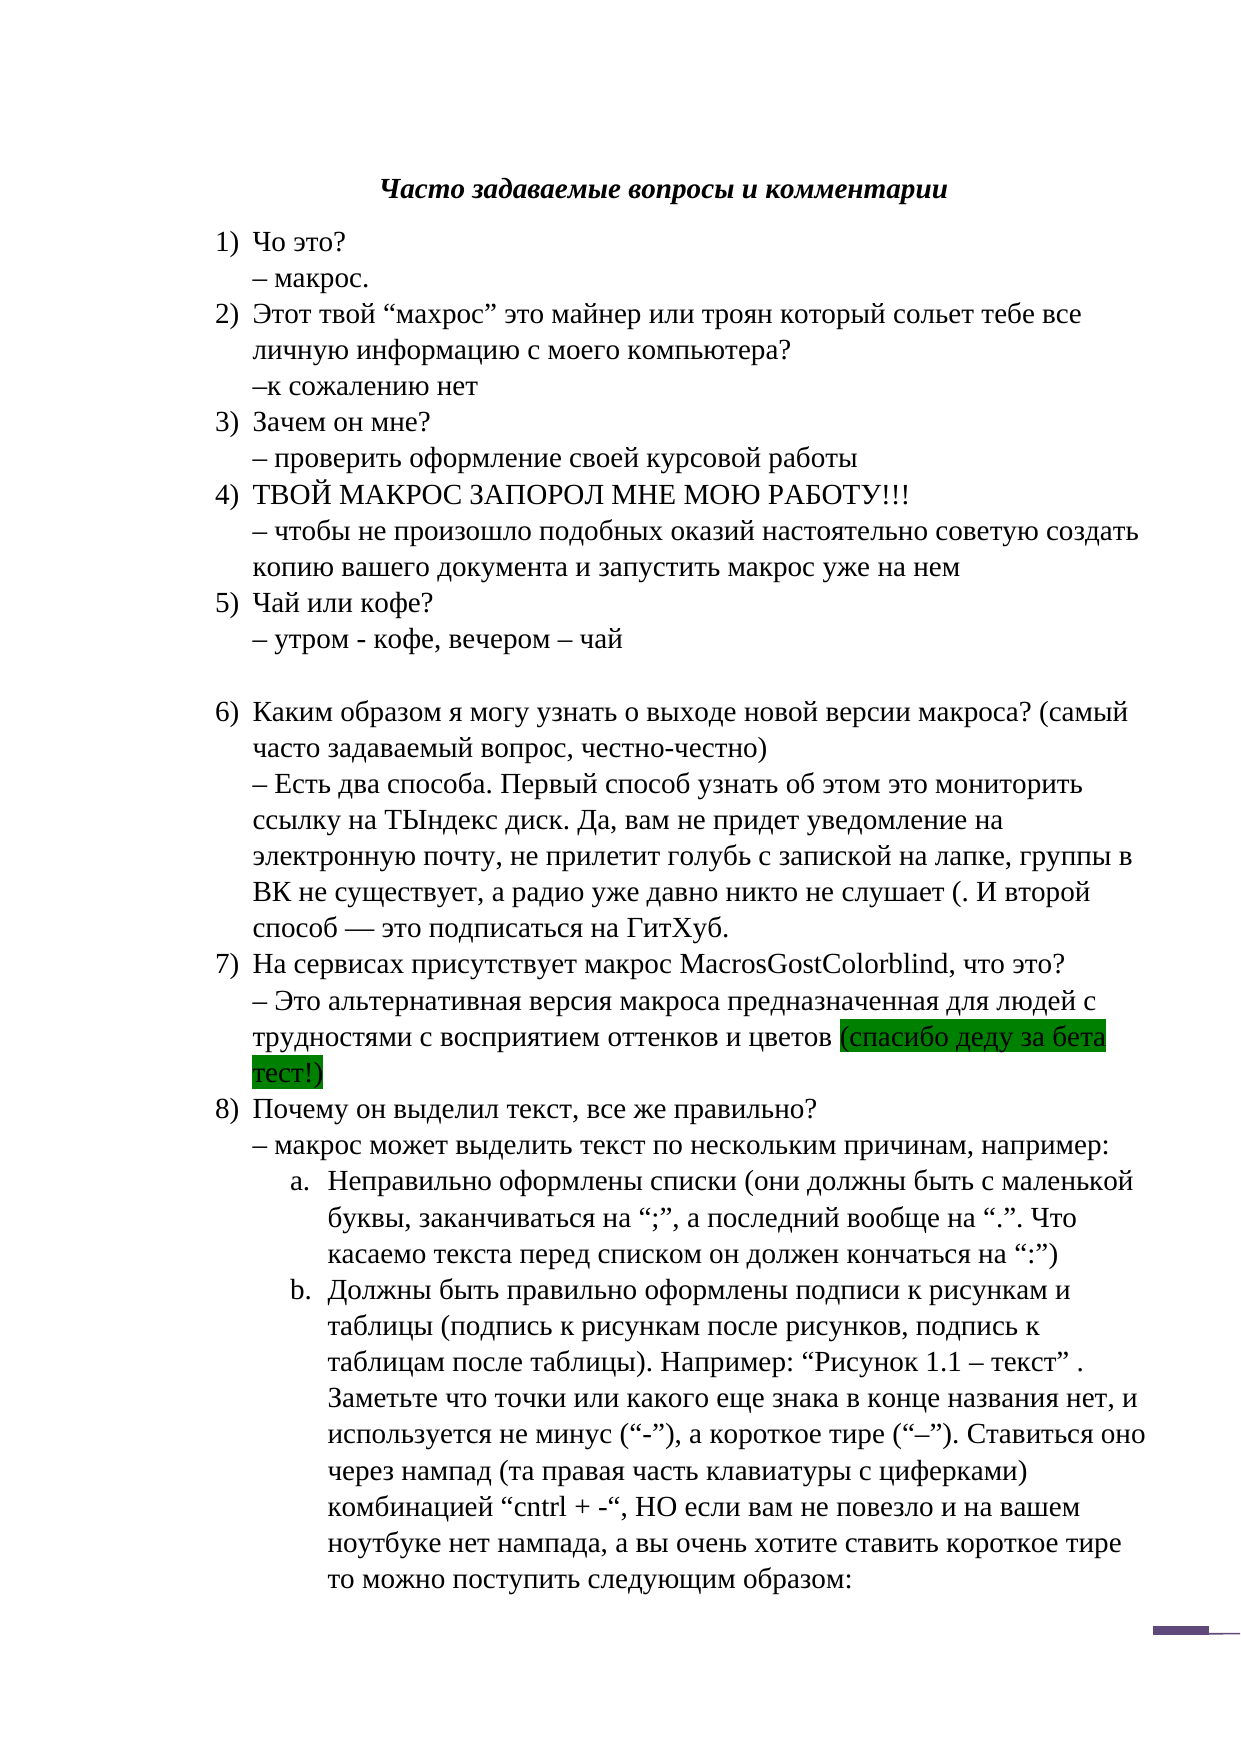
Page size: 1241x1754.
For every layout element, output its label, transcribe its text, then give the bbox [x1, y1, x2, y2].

text Часто задаваемые вопросы и комментарии [177, 171, 1152, 204]
list Этот твой “махрос” это майнер или троян который сольет тебе все личную информацию с моего компьютера? –к сожалению нет [215, 296, 1152, 402]
list На сервисах присутствует макрос MacrosGostColorblind, что это? – Это альтернативная версия макроса предназначенная для людей с трудностями с восприятием оттенков и цветов (спасибо деду за бета тест!) [215, 947, 1152, 1089]
list Чо это? – макрос. [215, 224, 1152, 293]
list Каким образом я могу узнать о выходе новой версии макроса? (самый часто задаваемый вопрос, честно-честно) – Есть два способа. Первый способ узнать об этом это мониторить ссылку на ТЫндекс диск. Да, вам не придет уведомление на электронную почту, не прилетит голубь с запиской на лапке, группы в ВК не существует, а радио уже давно никто не слушает (. И второй способ — это подписаться на ГитХуб. [215, 694, 1152, 944]
list ТВОЙ МАКРОС ЗАПОРОЛ МНЕ МОЮ РАБОТУ!!! – чтобы не произошло подобных оказий настоятельно советую создать копию вашего документа и запустить макрос уже на нем [215, 477, 1152, 583]
list Должны быть правильно оформлены подписи к рисункам и таблицы (подпись к рисункам после рисунков, подпись к таблицам после таблицы). Например: “Рисунок 1.1 – текст” . Заметьте что точки или какого еще знака в конце названия нет, и используется не минус (“-”), а короткое тире (“–”). Ставиться оно через нампад (та правая часть клавиатуры с циферками) комбинацией “cntrl + -“, НО если вам не повезло и на вашем ноутбуке нет нампада, а вы очень хотите ставить короткое тире то можно поступить следующим образом: [290, 1272, 1152, 1625]
list Неправильно оформлены списки (они должны быть с маленькой буквы, заканчиваться на “;”, а последний вообще на “.”. Что касаемо текста перед списком он должен кончаться на “:”) [290, 1163, 1152, 1269]
list Чай или кофе? – утром - кофе, вечером – чай [215, 585, 1152, 655]
list Почему он выделил текст, все же правильно? – макрос может выделить текст по нескольким причинам, например: [215, 1091, 1152, 1161]
list Зачем он мне? – проверить оформление своей курсовой работы [215, 404, 1152, 474]
